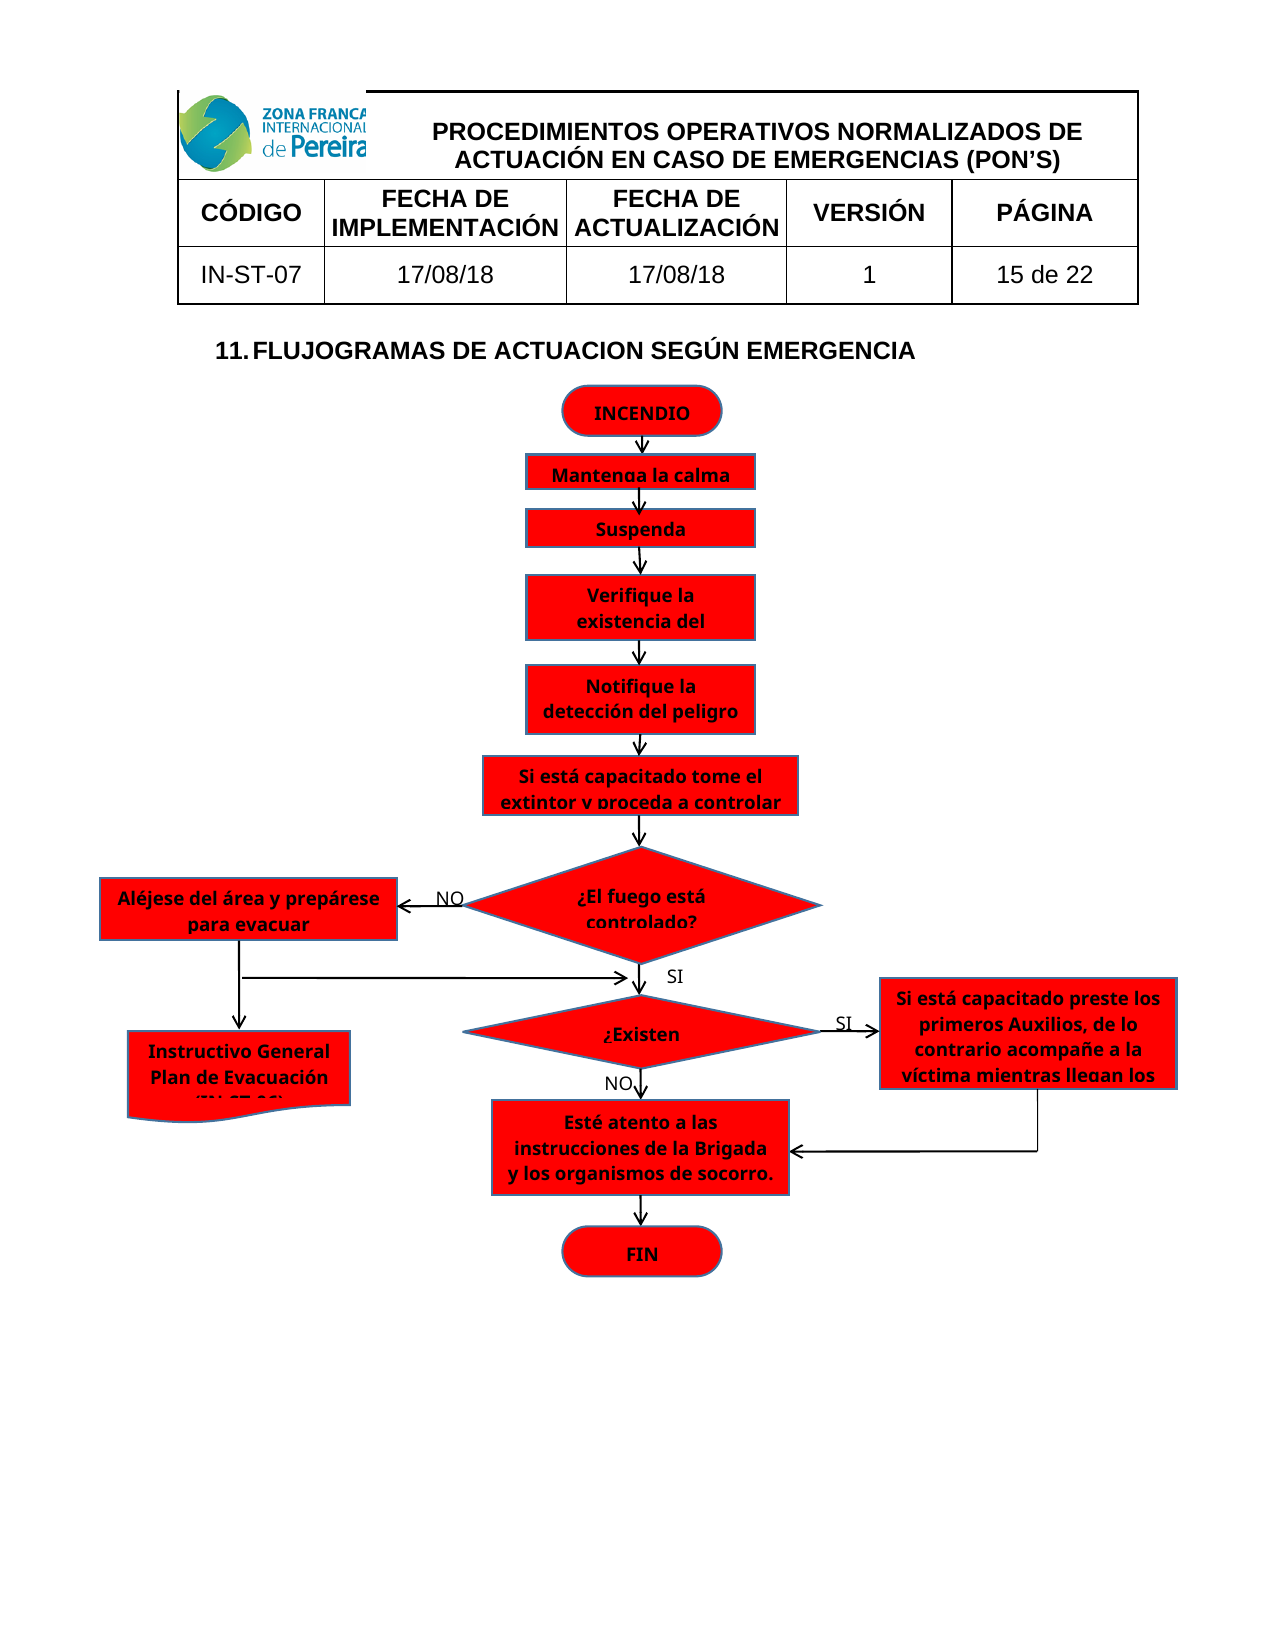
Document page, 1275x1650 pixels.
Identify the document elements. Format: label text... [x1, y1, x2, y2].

picture [178, 90, 366, 172]
list FLUJOGRAMAS DE ACTUACION SEGÚN EMERGENCIA [215, 336, 1098, 364]
